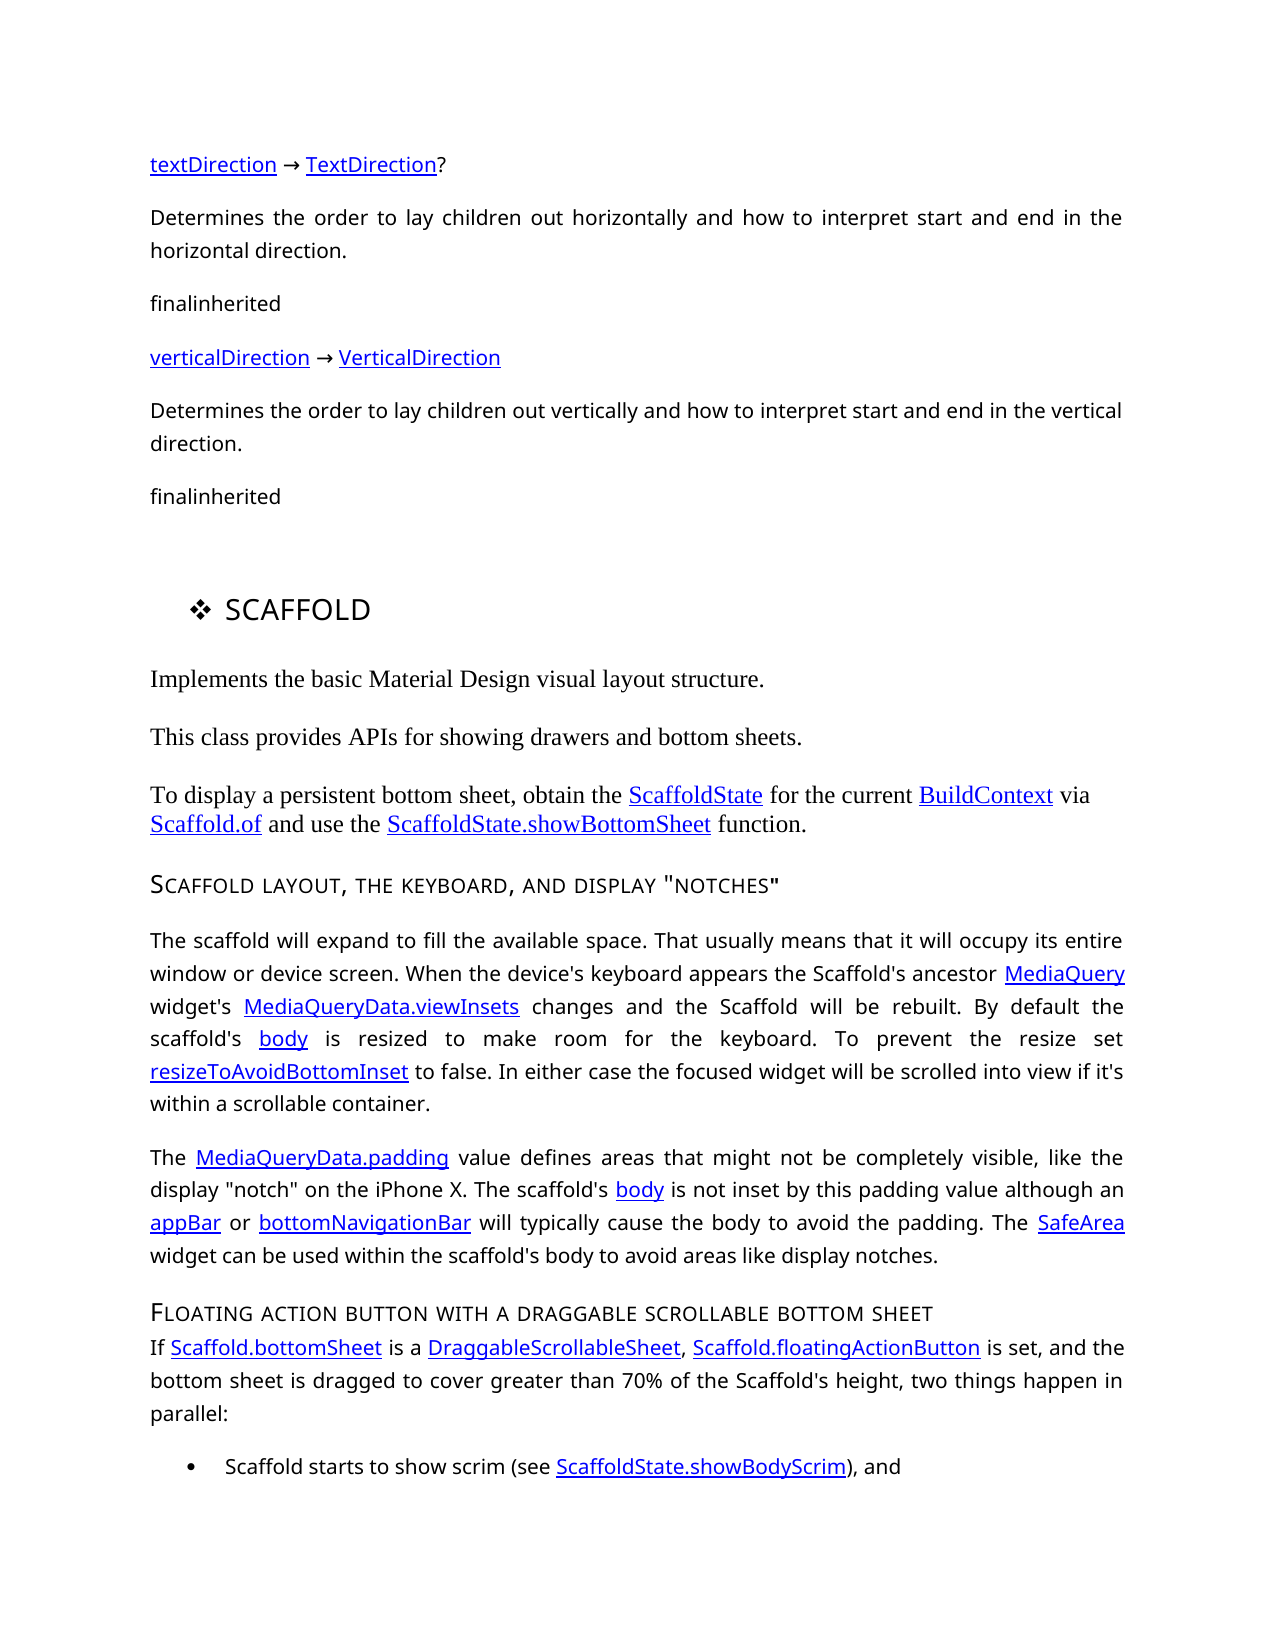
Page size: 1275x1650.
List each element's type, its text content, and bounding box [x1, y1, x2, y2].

text textDirection → TextDirection? [150, 150, 1125, 178]
subtitle SCAFFOLD [187, 589, 1125, 629]
text verticalDirection → VerticalDirection [150, 343, 1125, 371]
list Scaffold starts to show scrim (see ScaffoldState.showBodyScrim), and [187, 1452, 1125, 1481]
text This class provides APIs for showing drawers and bottom sheets. [150, 722, 1125, 751]
text The MediaQueryData.padding value defines areas that might not be completely visible, like the display "notch" on the iPhone X. The scaffold's body is not inset by this padding value although an appBar or bottomNavigationBar will typically cause the body to avoid the padding. The SafeArea widget can be used within the scaffold's body to avoid areas like display notches. [150, 1143, 1125, 1269]
text The scaffold will expand to fill the available space. That usually means that it will occupy its entire window or device screen. When the device's keyboard appears the Scaffold's ancestor MediaQuery widget's MediaQueryData.viewInsets changes and the Scaffold will be rebuilt. By default the scaffold's body is resized to make room for the keyboard. To prevent the resize set resizeToAvoidBottomInset to false. In either case the focused widget will be scrolled into view if it's within a scrollable container. [150, 927, 1125, 1118]
text Implements the basic Material Design visual layout structure. [150, 664, 1125, 693]
text Determines the order to lay children out horizontally and how to interpret start and end in the horizontal direction. [150, 203, 1125, 264]
subtitle Floating action button with a draggable scrollable bottom sheet [150, 1294, 1125, 1328]
text Determines the order to lay children out vertically and how to interpret start and end in the vertical direction. [150, 396, 1125, 457]
text Scaffold layout, the keyboard, and display "notches" [150, 867, 1125, 901]
text finalinherited [150, 482, 1125, 511]
text To display a persistent bottom sheet, obtain the ScaffoldState for the current BuildContext via Scaffold.of and use the ScaffoldState.showBottomSheet function. [150, 780, 1125, 837]
text If Scaffold.bottomSheet is a DraggableScrollableSheet, Scaffold.floatingActionButton is set, and the bottom sheet is dragged to cover greater than 70% of the Scaffold's height, two things happen in parallel: [150, 1333, 1125, 1427]
text finalinherited [150, 289, 1125, 318]
